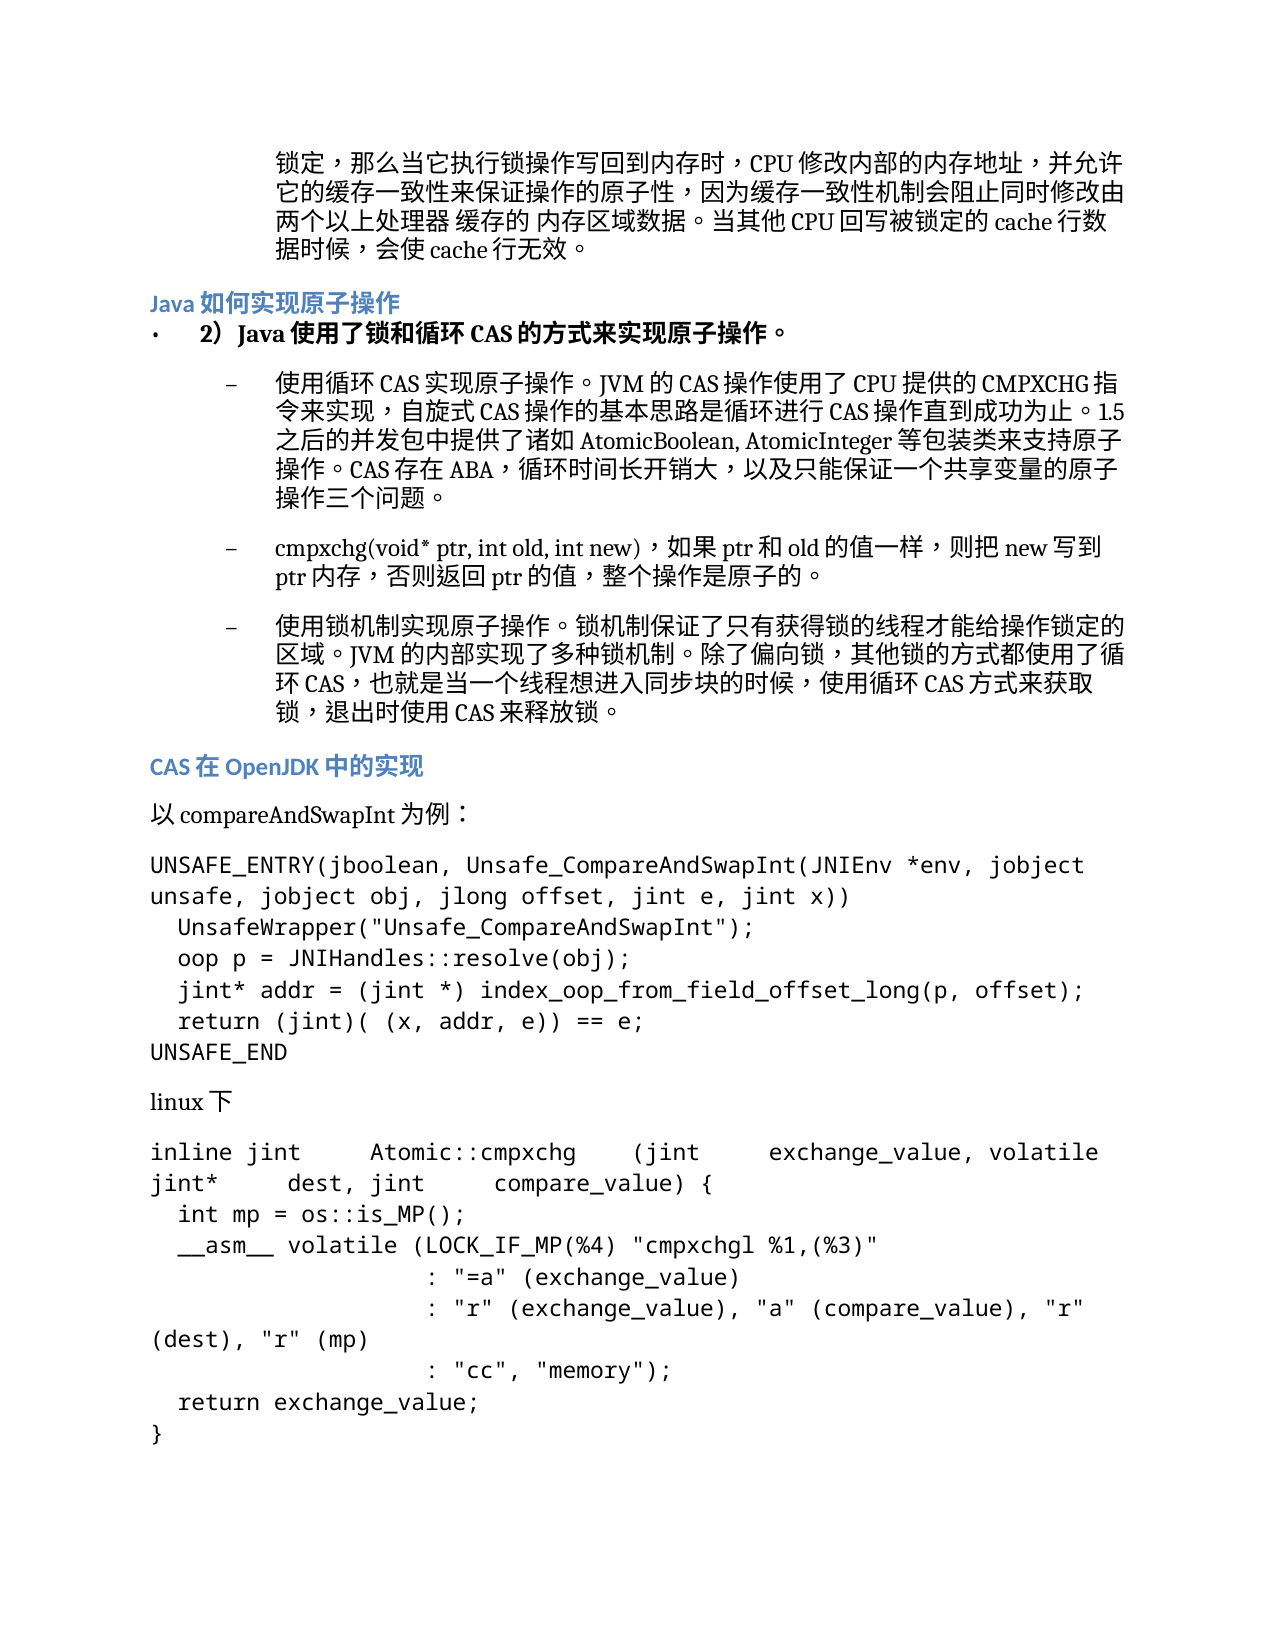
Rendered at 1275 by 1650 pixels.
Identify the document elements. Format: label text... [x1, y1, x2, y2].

subtitle CAS在OpenJDK中的实现 [150, 748, 1125, 782]
list cmpxchg(void* ptr, int old, int new)，如果ptr和old的值一样，则把new写到ptr内存，否则返回ptr的值，整个操作是原子的。 [225, 534, 1125, 592]
list 使用循环CAS实现原子操作。JVM的CAS操作使用了CPU提供的CMPXCHG指令来实现，自旋式CAS操作的基本思路是循环进行CAS操作直到成功为止。1.5之后的并发包中提供了诸如AtomicBoolean, AtomicInteger等包装类来支持原子操作。CAS存在ABA，循环时间长开销大，以及只能保证一个共享变量的原子操作三个问题。 [225, 369, 1125, 513]
text UNSAFE_ENTRY(jboolean, Unsafe_CompareAndSwapInt(JNIEnv *env, jobject unsafe, jobject obj, jlong offset, jint e, jint x)) UnsafeWrapper("Unsafe_CompareAndSwapInt"); oop p = JNIHandles::resolve(obj); jint* addr = (jint *) index_oop_from_field_offset_long(p, offset); return (jint)( (x, addr, e)) == e; UNSAFE_END [150, 848, 1125, 1067]
list 2）Java使用了锁和循环CAS的方式来实现原子操作。 [150, 320, 1125, 349]
text linux下 [150, 1088, 1125, 1117]
subtitle Java如何实现原子操作 [150, 286, 1125, 320]
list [225, 150, 1125, 265]
list 使用锁机制实现原子操作。锁机制保证了只有获得锁的线程才能给操作锁定的区域。JVM的内部实现了多种锁机制。除了偏向锁，其他锁的方式都使用了循环CAS，也就是当一个线程想进入同步块的时候，使用循环CAS方式来获取锁，退出时使用CAS来释放锁。 [225, 612, 1125, 727]
text inline jint Atomic::cmpxchg (jint exchange_value, volatile jint* dest, jint compare_value) { int mp = os::is_MP(); __asm__ volatile (LOCK_IF_MP(%4) "cmpxchgl %1,(%3)" : "=a" (exchange_value) : "r" (exchange_value), "a" (compare_value), "r" (dest), "r" (mp) : "cc", "memory"); return exchange_value; } [150, 1136, 1125, 1448]
text 以compareAndSwapInt为例： [150, 801, 1125, 830]
